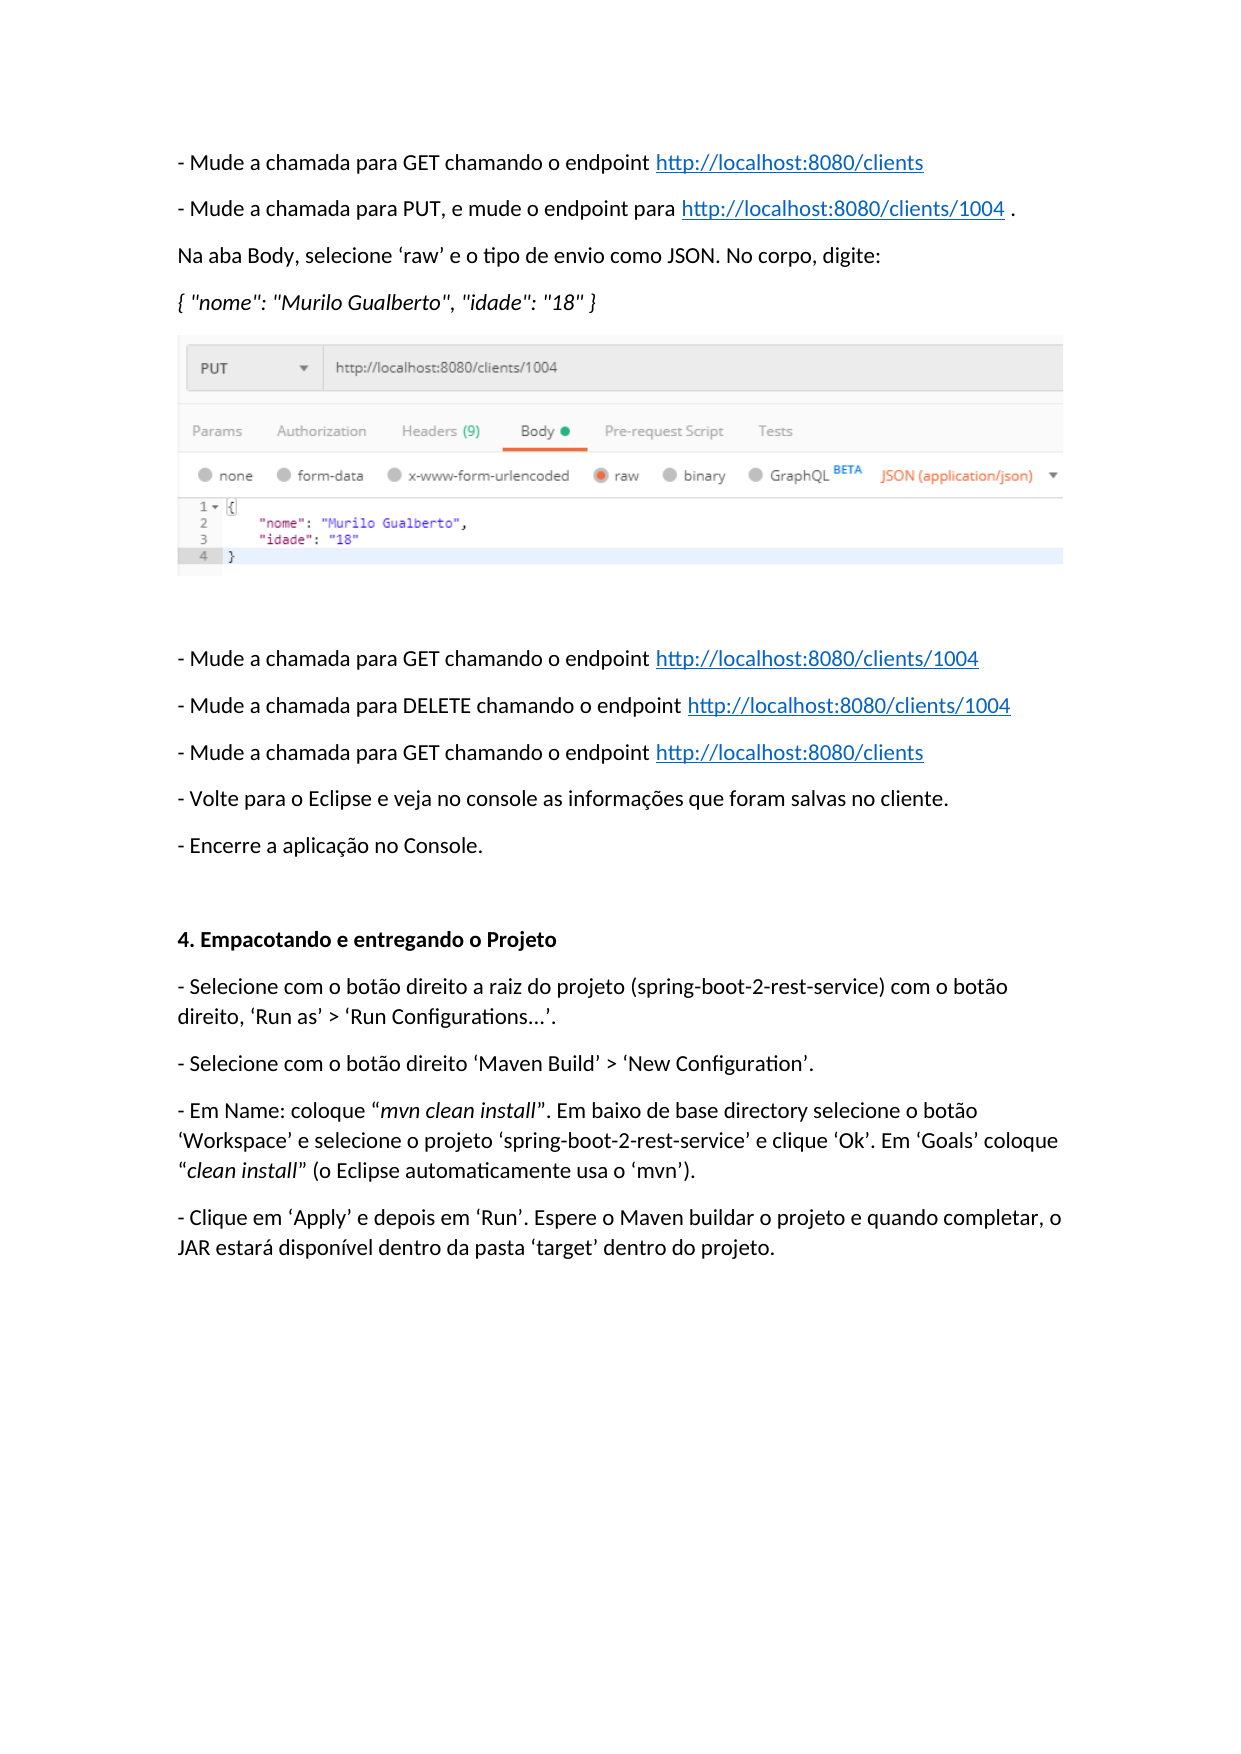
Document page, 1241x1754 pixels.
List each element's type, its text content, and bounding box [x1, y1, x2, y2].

text - Em Name: coloque “mvn clean install”. Em baixo de base directory selecione o botão ‘Workspace’ e selecione o projeto ‘spring-boot-2-rest-service’ e clique ‘Ok’. Em ‘Goals’ coloque “clean install” (o Eclipse automaticamente usa o ‘mvn’). [177, 1096, 1063, 1184]
text Na aba Body, selecione ‘raw’ e o tipo de envio como JSON. No corpo, digite: [177, 241, 1063, 269]
text - Encerre a aplicação no Console. [177, 831, 1063, 859]
picture [177, 335, 1064, 576]
text { "nome": "Murilo Gualberto", "idade": "18" } [177, 288, 1063, 316]
text - Selecione com o botão direito a raiz do projeto (spring-boot-2-rest-service) com o botão direito, ‘Run as’ > ‘Run Configurations...’. [177, 972, 1063, 1030]
text - Mude a chamada para GET chamando o endpoint http://localhost:8080/clients/1004 [177, 644, 1063, 672]
text - Volte para o Eclipse e veja no console as informações que foram salvas no cliente. [177, 784, 1063, 813]
text - Mude a chamada para GET chamando o endpoint http://localhost:8080/clients [177, 738, 1063, 766]
text - Clique em ‘Apply’ e depois em ‘Run’. Espere o Maven buildar o projeto e quando completar, o JAR estará disponível dentro da pasta ‘target’ dentro do projeto. [177, 1203, 1063, 1262]
text - Mude a chamada para GET chamando o endpoint http://localhost:8080/clients [177, 148, 1063, 176]
text - Mude a chamada para DELETE chamando o endpoint http://localhost:8080/clients/1004 [177, 691, 1063, 719]
text - Mude a chamada para PUT, e mude o endpoint para http://localhost:8080/clients/1004 . [177, 194, 1063, 222]
text - Selecione com o botão direito ‘Maven Build’ > ‘New Configuration’. [177, 1049, 1063, 1077]
text 4. Empacotando e entregando o Projeto [177, 925, 1063, 953]
